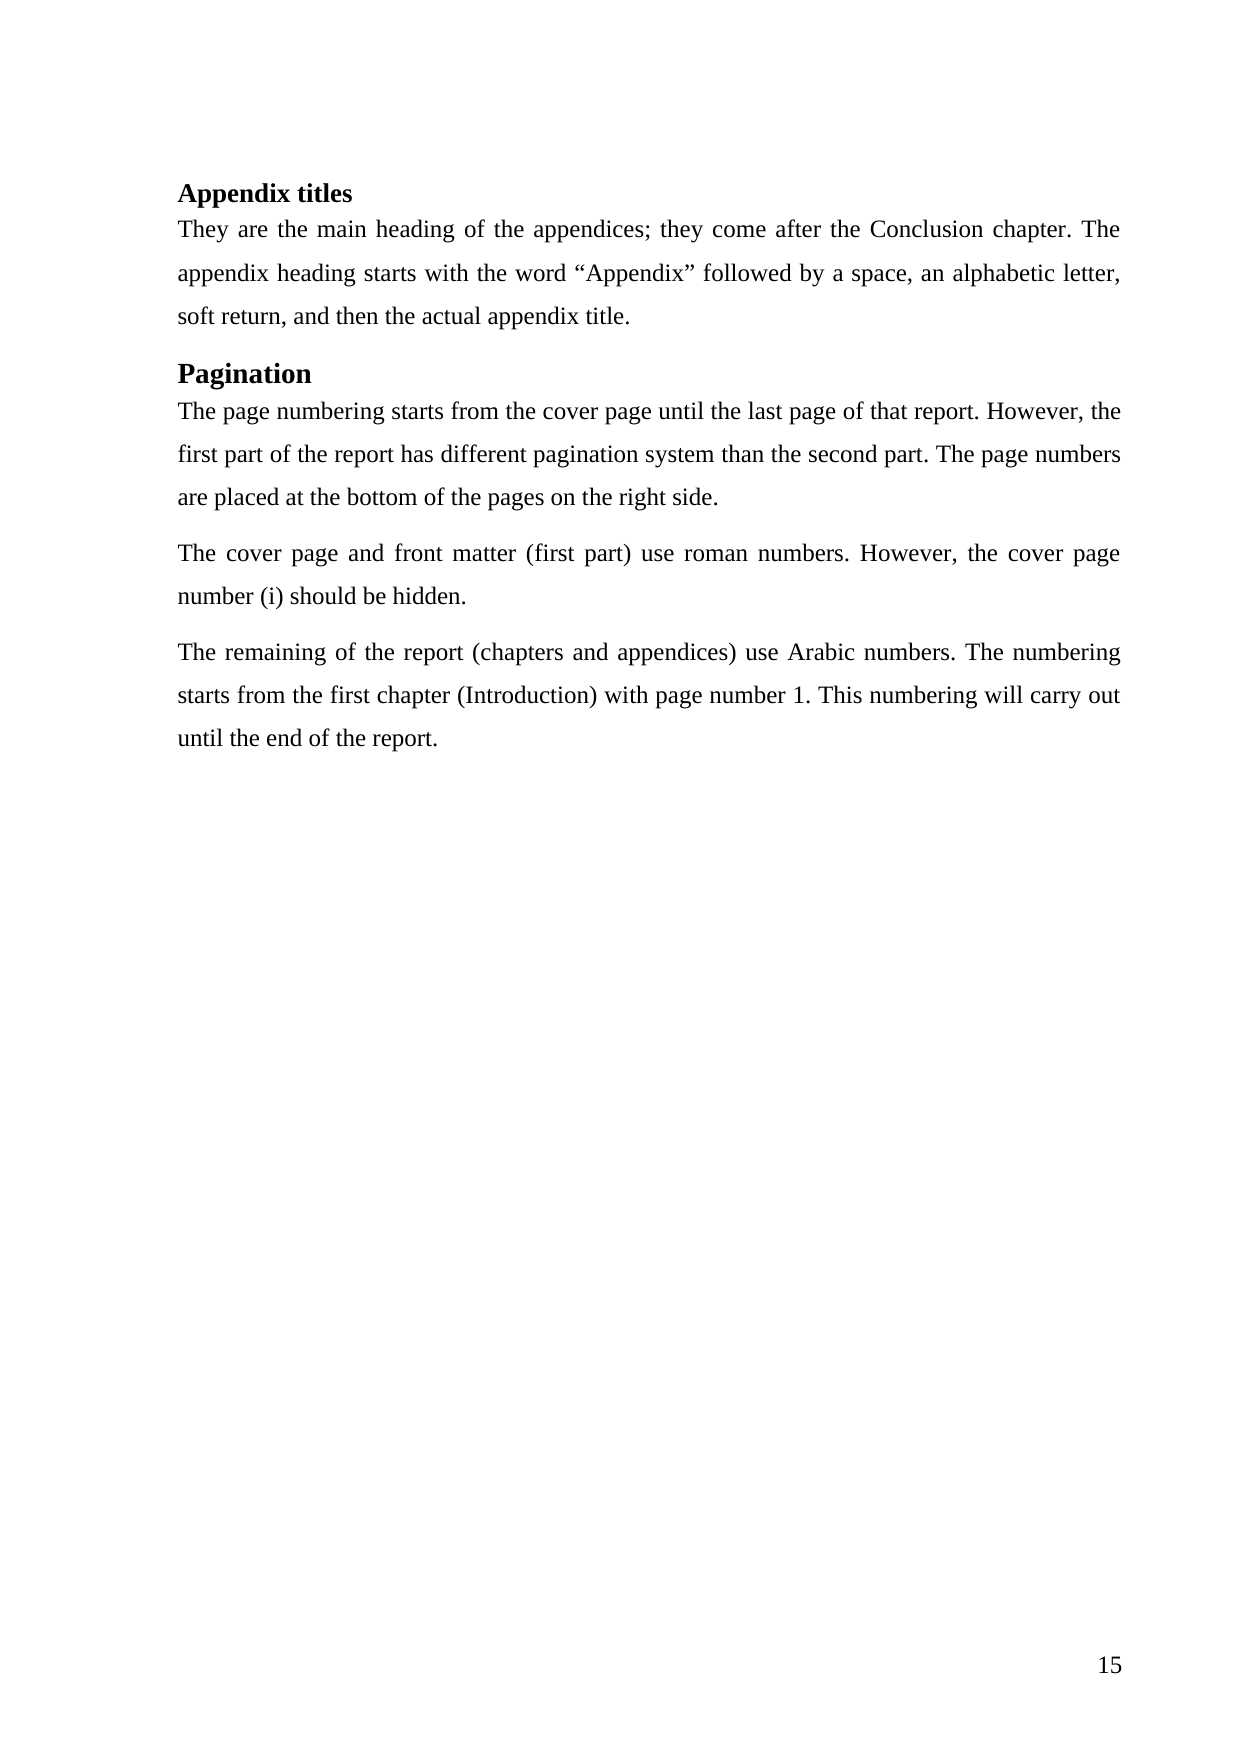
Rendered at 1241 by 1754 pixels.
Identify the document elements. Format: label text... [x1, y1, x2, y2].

text The page numbering starts from the cover page until the last page of that report. However, the first part of the report has different pagination system than the second part. The page numbers are placed at the bottom of the pages on the right side. [177, 396, 1122, 511]
subtitle Pagination [177, 356, 1122, 390]
text The remaining of the report (chapters and appendices) use Arabic numbers. The numbering starts from the first chapter (Introduction) with page number 1. This numbering will carry out until the end of the report. [177, 637, 1122, 752]
subtitle Appendix titles [177, 177, 1122, 208]
text The cover page and front matter (first part) use roman numbers. However, the cover page number (i) should be hidden. [177, 538, 1122, 610]
text They are the main heading of the appendices; they come after the Conclusion chapter. The appendix heading starts with the word “Appendix” followed by a space, an alphabetic letter, soft return, and then the actual appendix title. [177, 214, 1122, 329]
